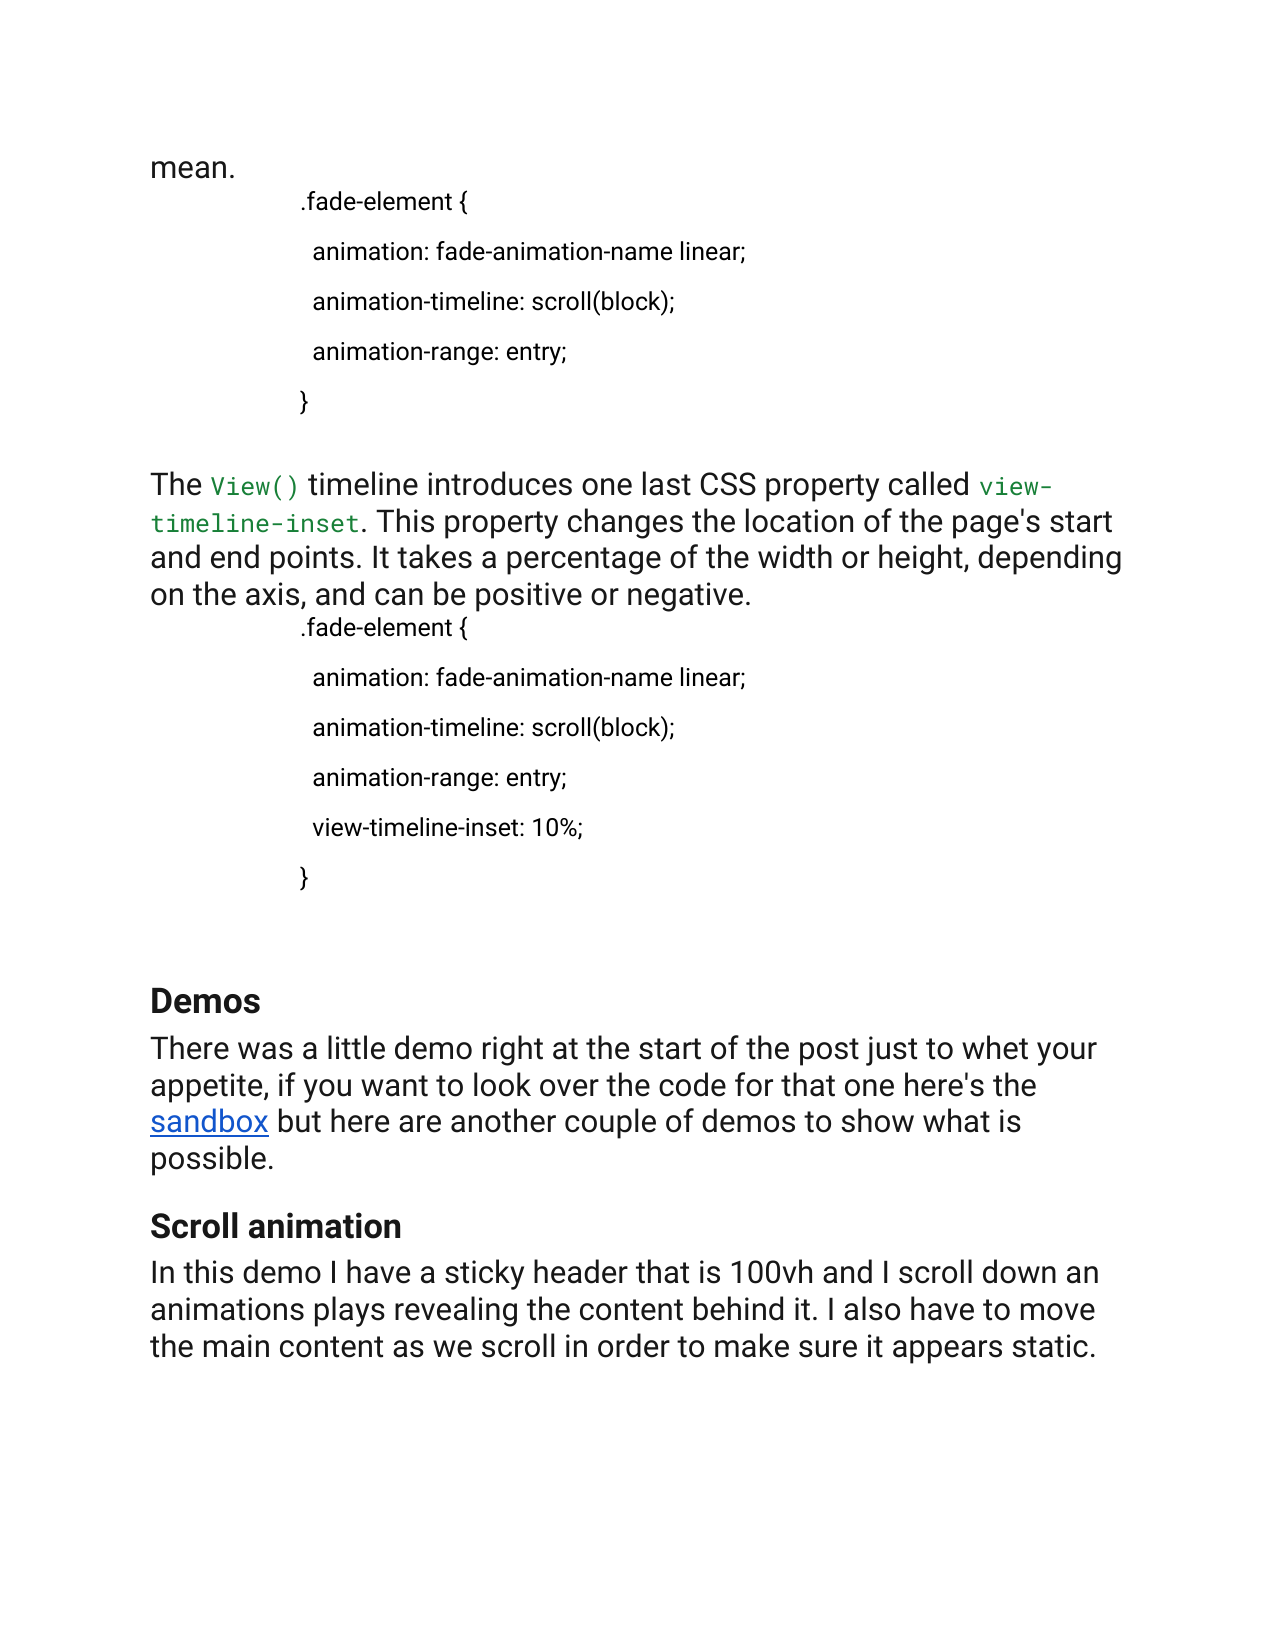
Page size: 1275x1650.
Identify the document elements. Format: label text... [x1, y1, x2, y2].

text animation-timeline: scroll(block); [300, 713, 1125, 743]
subtitle Demos [150, 981, 1125, 1022]
text } [300, 387, 1125, 416]
text There was a little demo right at the start of the post just to whet your appetite, if you want to look over the code for that one here's the sandbox but here are another couple of demos to show what is possible. [150, 1030, 1125, 1177]
text animation-timeline: scroll(block); [300, 287, 1125, 316]
text } [300, 864, 1125, 893]
text animation: fade-animation-name linear; [300, 663, 1125, 692]
text The View() timeline introduces one last CSS property called view-timeline-inset. This property changes the location of the page's start and end points. It takes a percentage of the width or height, depending on the axis, and can be positive or negative. [150, 466, 1125, 613]
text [150, 150, 1125, 187]
text animation-range: entry; [300, 763, 1125, 793]
text In this demo I have a sticky header that is 100vh and I scroll down an animations plays revealing the content behind it. I also have to move the main content as we scroll in order to make sure it appears static. [150, 1255, 1125, 1365]
text view-timeline-inset: 10%; [300, 813, 1125, 843]
text animation-range: entry; [300, 337, 1125, 366]
subtitle Scroll animation [150, 1206, 1125, 1247]
text .fade-element { [300, 613, 1125, 642]
text animation: fade-animation-name linear; [300, 237, 1125, 266]
text .fade-element { [300, 187, 1125, 216]
